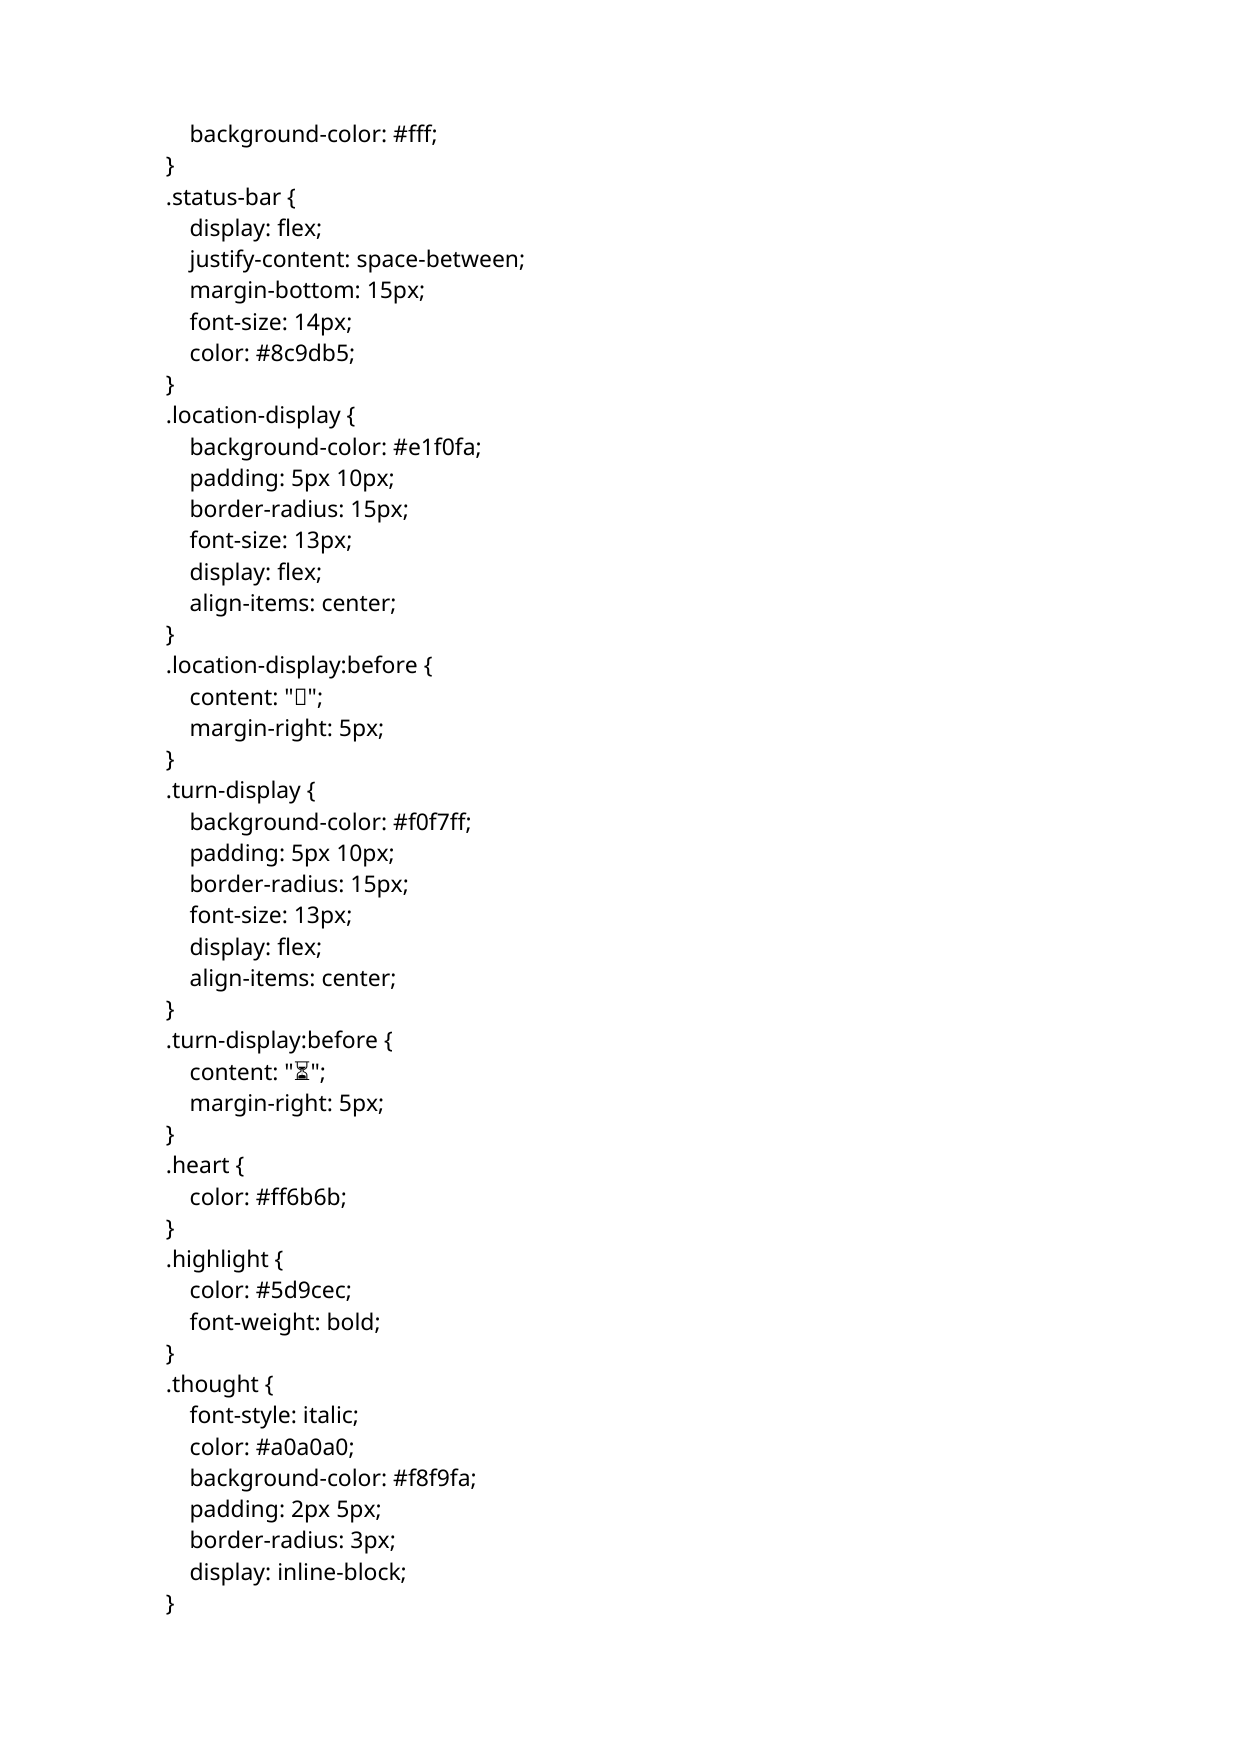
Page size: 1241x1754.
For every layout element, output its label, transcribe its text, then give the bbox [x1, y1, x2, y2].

text margin-bottom: 15px; [118, 274, 1122, 306]
text align-items: center; [118, 587, 1122, 618]
text .location-display { [118, 399, 1122, 431]
text color: #5d9cec; [118, 1274, 1122, 1306]
text .heart { [118, 1149, 1122, 1181]
text display: flex; [118, 212, 1122, 243]
text } [118, 993, 1122, 1024]
text background-color: #fff; [118, 118, 1122, 149]
text font-size: 14px; [118, 306, 1122, 337]
text padding: 2px 5px; [118, 1493, 1122, 1524]
text color: #ff6b6b; [118, 1181, 1122, 1212]
text content: "📍"; [118, 681, 1122, 712]
text font-size: 13px; [118, 524, 1122, 556]
text color: #a0a0a0; [118, 1431, 1122, 1462]
text justify-content: space-between; [118, 243, 1122, 274]
text align-items: center; [118, 962, 1122, 993]
text font-style: italic; [118, 1399, 1122, 1431]
text .turn-display { [118, 774, 1122, 806]
text } [118, 368, 1122, 399]
text .turn-display:before { [118, 1024, 1122, 1056]
text padding: 5px 10px; [118, 837, 1122, 868]
text font-weight: bold; [118, 1306, 1122, 1337]
text } [118, 1212, 1122, 1243]
text .thought { [118, 1368, 1122, 1399]
text display: flex; [118, 931, 1122, 962]
text margin-right: 5px; [118, 1087, 1122, 1118]
text display: inline-block; [118, 1556, 1122, 1587]
text } [118, 1337, 1122, 1368]
text } [118, 1118, 1122, 1149]
text display: flex; [118, 556, 1122, 587]
text font-size: 13px; [118, 899, 1122, 931]
text .highlight { [118, 1243, 1122, 1274]
text } [118, 618, 1122, 649]
text border-radius: 3px; [118, 1524, 1122, 1556]
text background-color: #f0f7ff; [118, 806, 1122, 837]
text border-radius: 15px; [118, 493, 1122, 524]
text } [118, 149, 1122, 181]
text content: "⏳"; [118, 1056, 1122, 1087]
text background-color: #e1f0fa; [118, 431, 1122, 462]
text .status-bar { [118, 181, 1122, 212]
text margin-right: 5px; [118, 712, 1122, 743]
text } [118, 743, 1122, 774]
text border-radius: 15px; [118, 868, 1122, 899]
text .location-display:before { [118, 649, 1122, 681]
text background-color: #f8f9fa; [118, 1462, 1122, 1493]
text padding: 5px 10px; [118, 462, 1122, 493]
text } [118, 1587, 1122, 1618]
text color: #8c9db5; [118, 337, 1122, 368]
